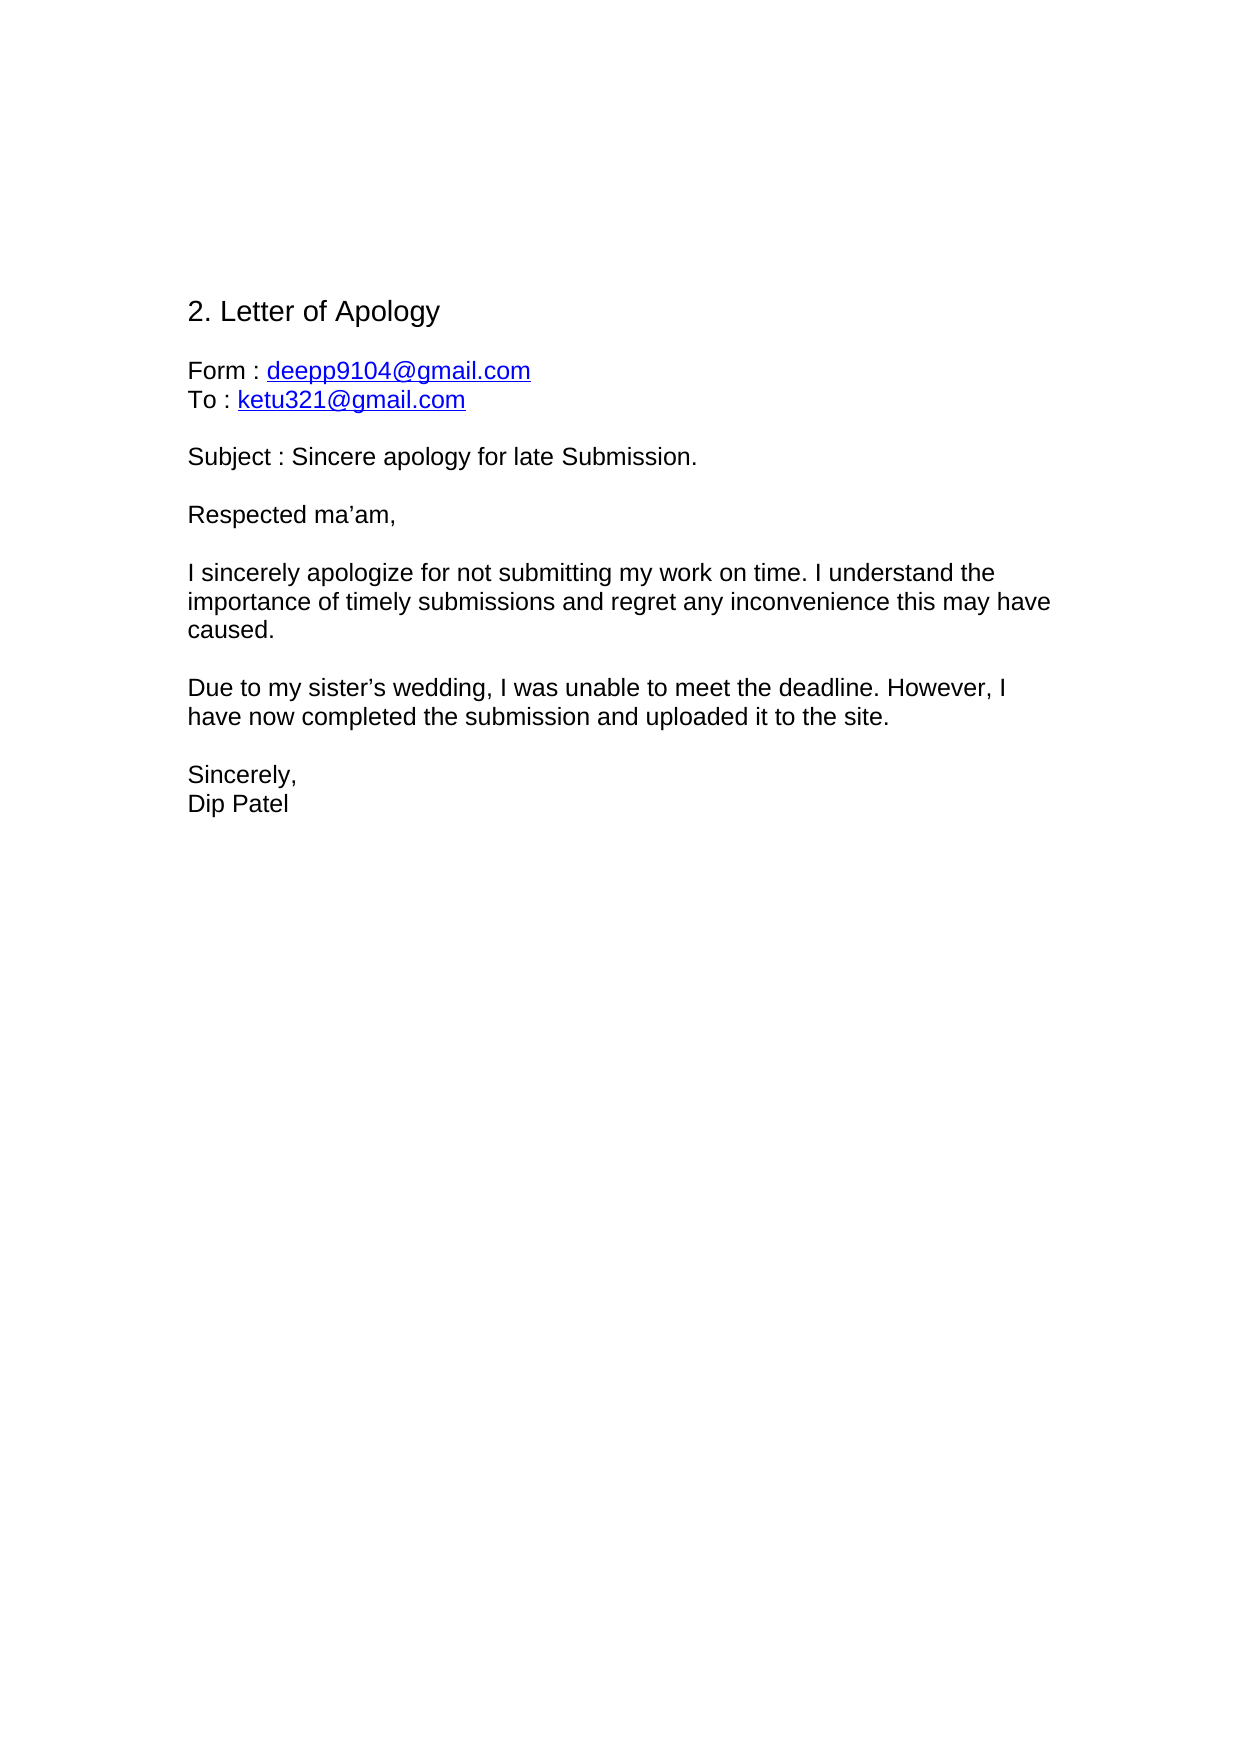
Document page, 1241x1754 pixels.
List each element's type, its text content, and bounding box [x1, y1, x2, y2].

list Sincerely, [187, 760, 1053, 788]
list Letter of Apology [187, 294, 1053, 327]
list Form : deepp9104@gmail.com [187, 356, 1053, 385]
list Respected ma’am, [187, 500, 1053, 528]
list To : ketu321@gmail.com [187, 385, 1053, 413]
list Dip Patel [187, 788, 1053, 817]
list Subject : Sincere apology for late Submission. [187, 442, 1053, 471]
text I sincerely apologize for not submitting my work on time. I understand the importance of timely submissions and regret any inconvenience this may have caused. [187, 558, 1053, 644]
text Due to my sister’s wedding, I was unable to meet the deadline. However, I have now completed the submission and uploaded it to the site. [187, 673, 1053, 731]
